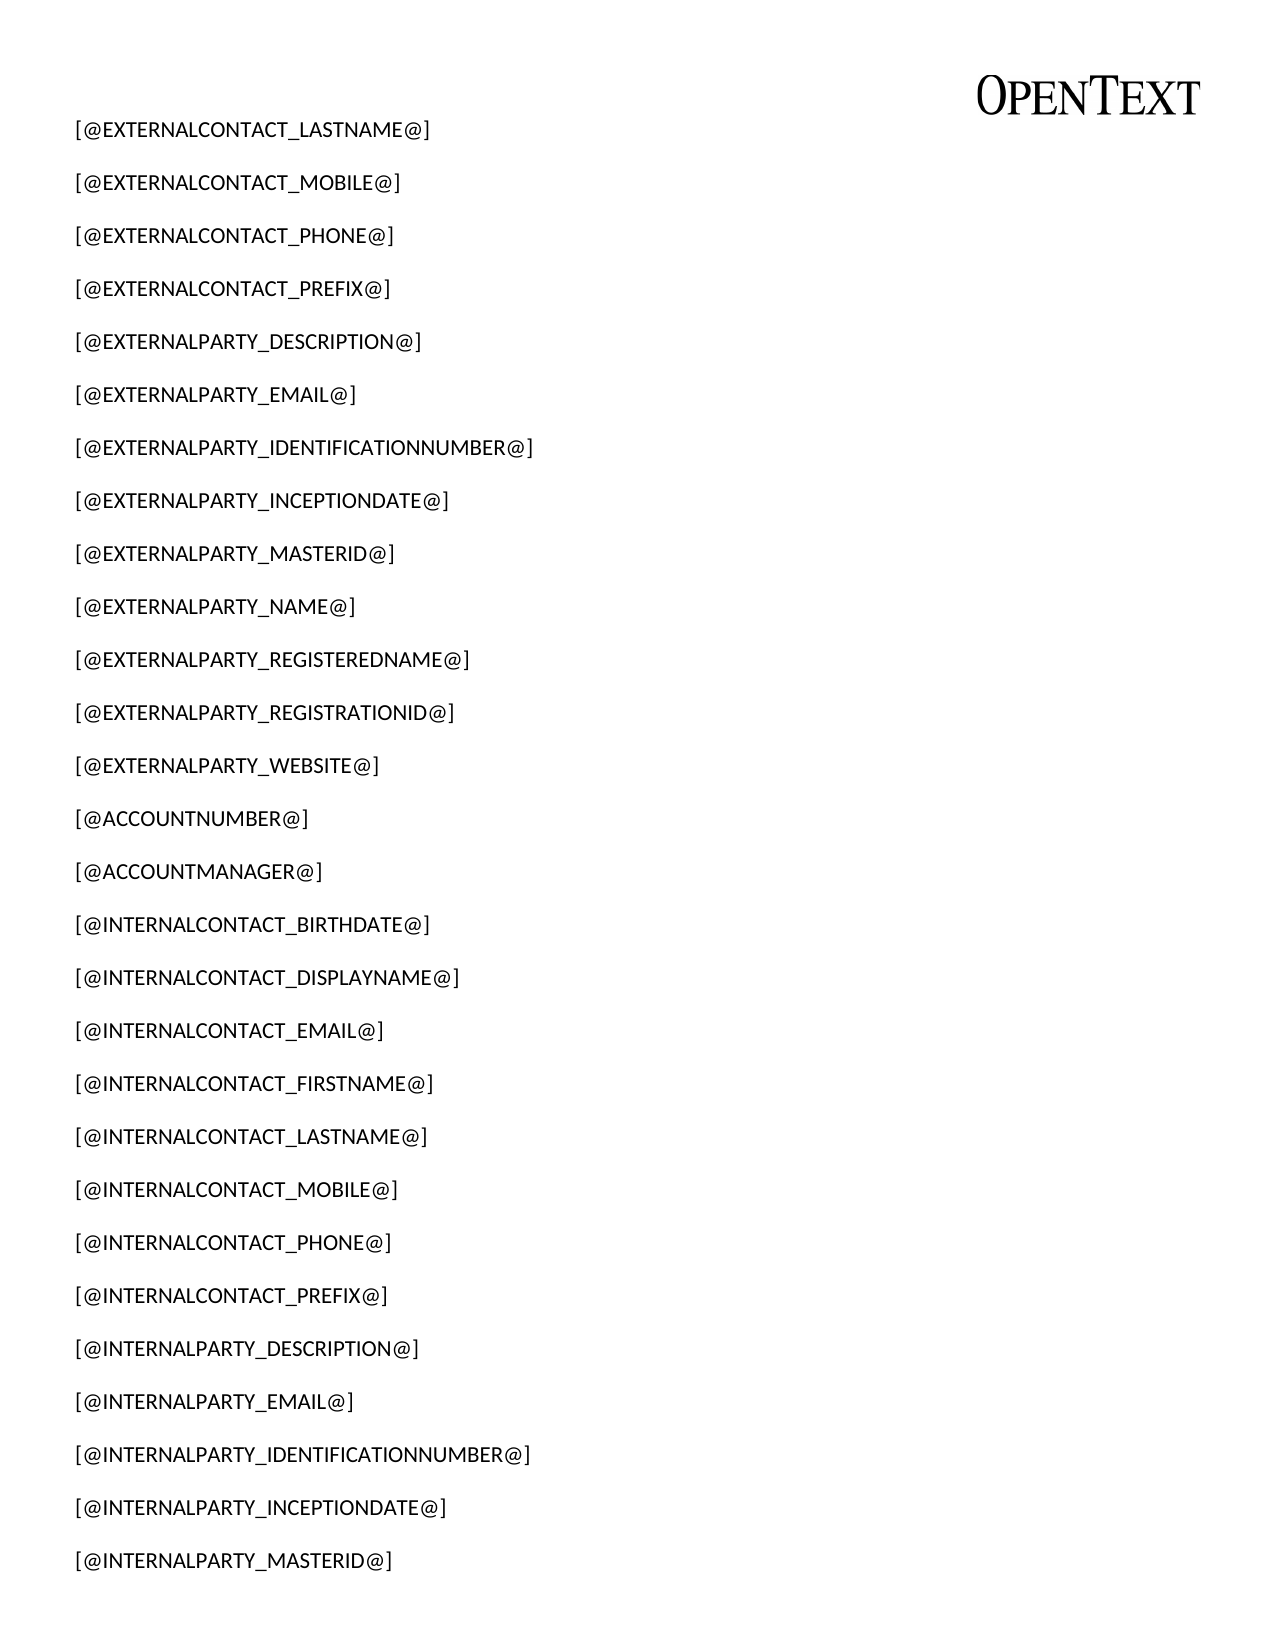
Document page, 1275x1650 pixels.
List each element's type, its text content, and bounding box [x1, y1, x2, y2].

text [@EXTERNALPARTY_EMAIL@] [75, 380, 1200, 408]
text [@EXTERNALPARTY_DESCRIPTION@] [75, 327, 1200, 355]
text [@INTERNALCONTACT_FIRSTNAME@] [75, 1069, 1200, 1097]
text [@INTERNALCONTACT_LASTNAME@] [75, 1122, 1200, 1150]
text [@INTERNALCONTACT_EMAIL@] [75, 1016, 1200, 1044]
picture [977, 75, 1200, 115]
text [@EXTERNALPARTY_REGISTEREDNAME@] [75, 645, 1200, 673]
text [@INTERNALCONTACT_PREFIX@] [75, 1281, 1200, 1309]
text [@INTERNALPARTY_MASTERID@] [75, 1546, 1200, 1574]
text [@INTERNALPARTY_EMAIL@] [75, 1387, 1200, 1415]
text [@ACCOUNTNUMBER@] [75, 804, 1200, 832]
text [@EXTERNALCONTACT_LASTNAME@] [75, 115, 1200, 143]
text [@EXTERNALPARTY_NAME@] [75, 592, 1200, 620]
text [@EXTERNALCONTACT_MOBILE@] [75, 168, 1200, 196]
text [@EXTERNALPARTY_MASTERID@] [75, 539, 1200, 567]
text [@EXTERNALPARTY_INCEPTIONDATE@] [75, 486, 1200, 514]
text [@INTERNALCONTACT_MOBILE@] [75, 1175, 1200, 1203]
text [@INTERNALCONTACT_BIRTHDATE@] [75, 910, 1200, 938]
text [@INTERNALCONTACT_DISPLAYNAME@] [75, 963, 1200, 991]
text [@EXTERNALPARTY_IDENTIFICATIONNUMBER@] [75, 433, 1200, 461]
text [@EXTERNALPARTY_REGISTRATIONID@] [75, 698, 1200, 726]
text [@ACCOUNTMANAGER@] [75, 857, 1200, 885]
text [@EXTERNALCONTACT_PHONE@] [75, 221, 1200, 249]
text [@INTERNALPARTY_IDENTIFICATIONNUMBER@] [75, 1440, 1200, 1468]
text [@INTERNALPARTY_DESCRIPTION@] [75, 1334, 1200, 1362]
text [@INTERNALCONTACT_PHONE@] [75, 1228, 1200, 1256]
text [@INTERNALPARTY_INCEPTIONDATE@] [75, 1493, 1200, 1521]
text [@EXTERNALCONTACT_PREFIX@] [75, 274, 1200, 302]
text [@EXTERNALPARTY_WEBSITE@] [75, 751, 1200, 779]
